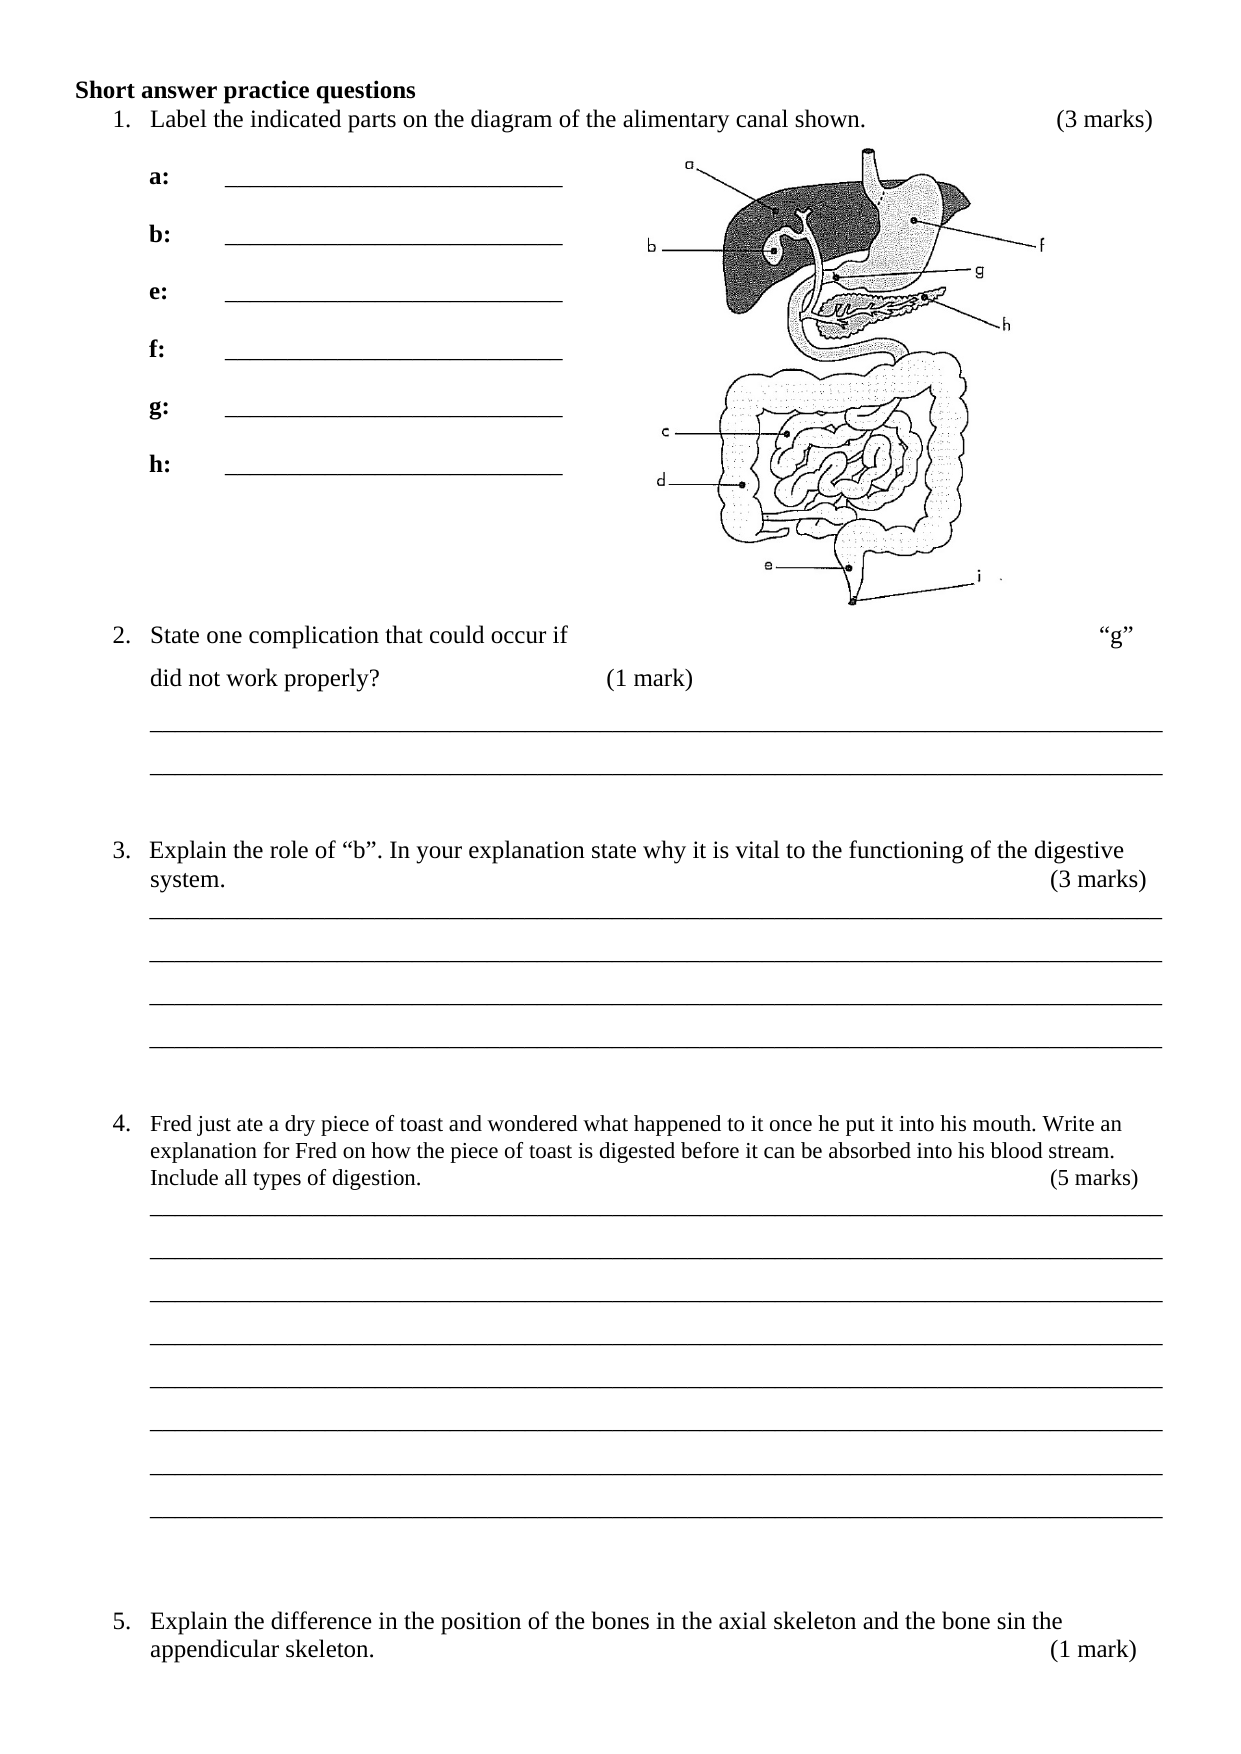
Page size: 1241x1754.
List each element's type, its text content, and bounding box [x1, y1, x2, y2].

text e: ___________________________ [149, 276, 1165, 305]
picture [586, 517, 1080, 608]
text h: ___________________________ [149, 449, 1165, 477]
text g: ___________________________ [149, 391, 1165, 420]
text a: ___________________________ [149, 161, 1165, 190]
list ________________________________________________________________________________________________________________________________________________________________________________________________________________________________________________________________________________________________________________________________________________________________________________________________________________________________________________________________________________________________________________________________________________________________________________________________________________________________________________________________________ [150, 1190, 1165, 1521]
list State one complication that could occur if “g” did not work properly? (1 mark) [112, 620, 1165, 692]
list Label the indicated parts on the diagram of the alimentary canal shown. (3 marks) [112, 104, 1165, 132]
text b: ___________________________ [149, 219, 1165, 247]
list ____________________________________________________________________________________________________________________________________________________________________________________________________________________________________________________________________________________________________________________________________ [149, 893, 1165, 1051]
list Explain the role of “b”. In your explanation state why it is vital to the functioning of the digestive system. (3 marks) [112, 835, 1165, 893]
text Short answer practice questions [75, 75, 1165, 104]
text __________________________________________________________________________________________________________________________________________________________________ [150, 706, 1165, 778]
list Fred just ate a dry piece of toast and wondered what happened to it once he put it into his mouth. Write an explanation for Fred on how the piece of toast is digested before it can be absorbed into his blood stream. Include all types of digestion. (5 marks) [112, 1108, 1165, 1190]
list Explain the difference in the position of the bones in the axial skeleton and the bone sin the appendicular skeleton. (1 mark) [112, 1606, 1165, 1663]
text f: ___________________________ [149, 334, 1165, 362]
